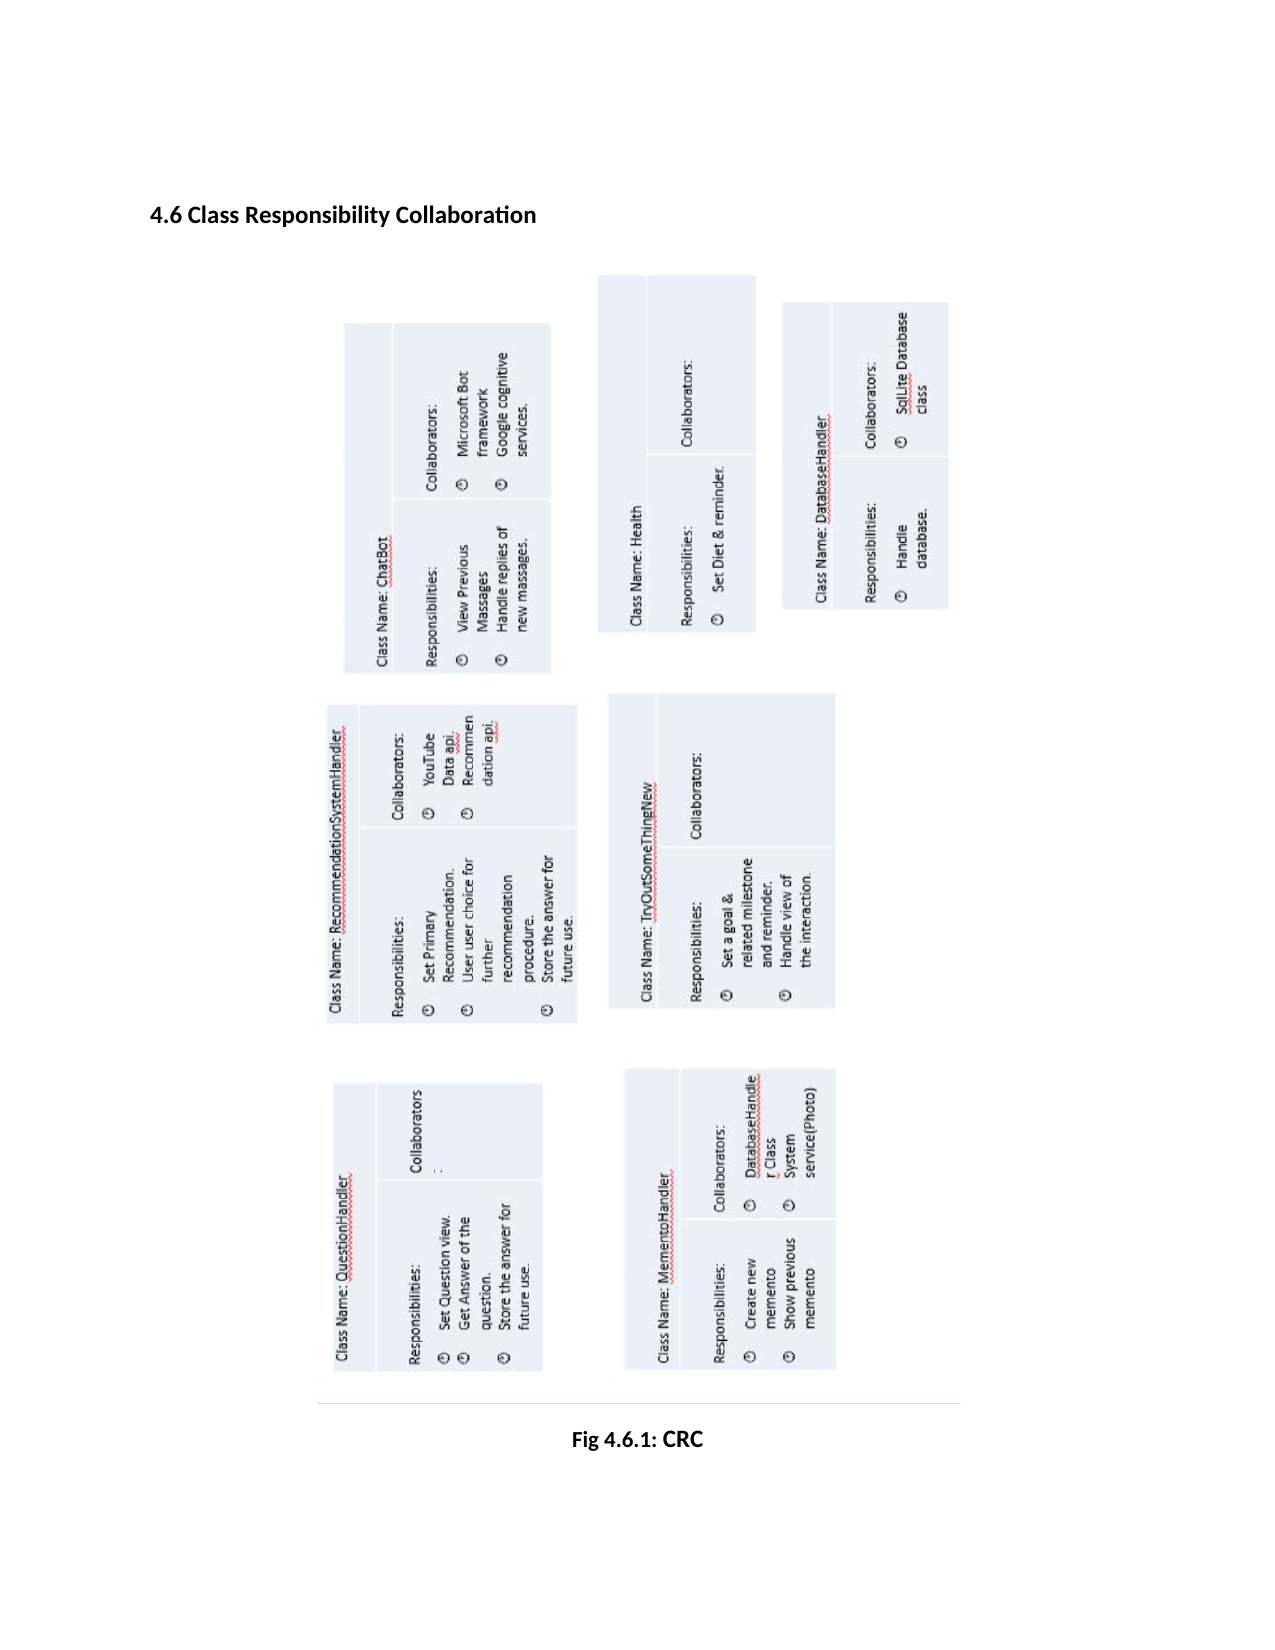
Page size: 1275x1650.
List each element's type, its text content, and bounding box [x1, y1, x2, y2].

picture [317, 253, 960, 1403]
text 4.6 Class Responsibility Collaboration [150, 199, 1125, 230]
text Fig 4.6.1: CRC [150, 1423, 1125, 1453]
